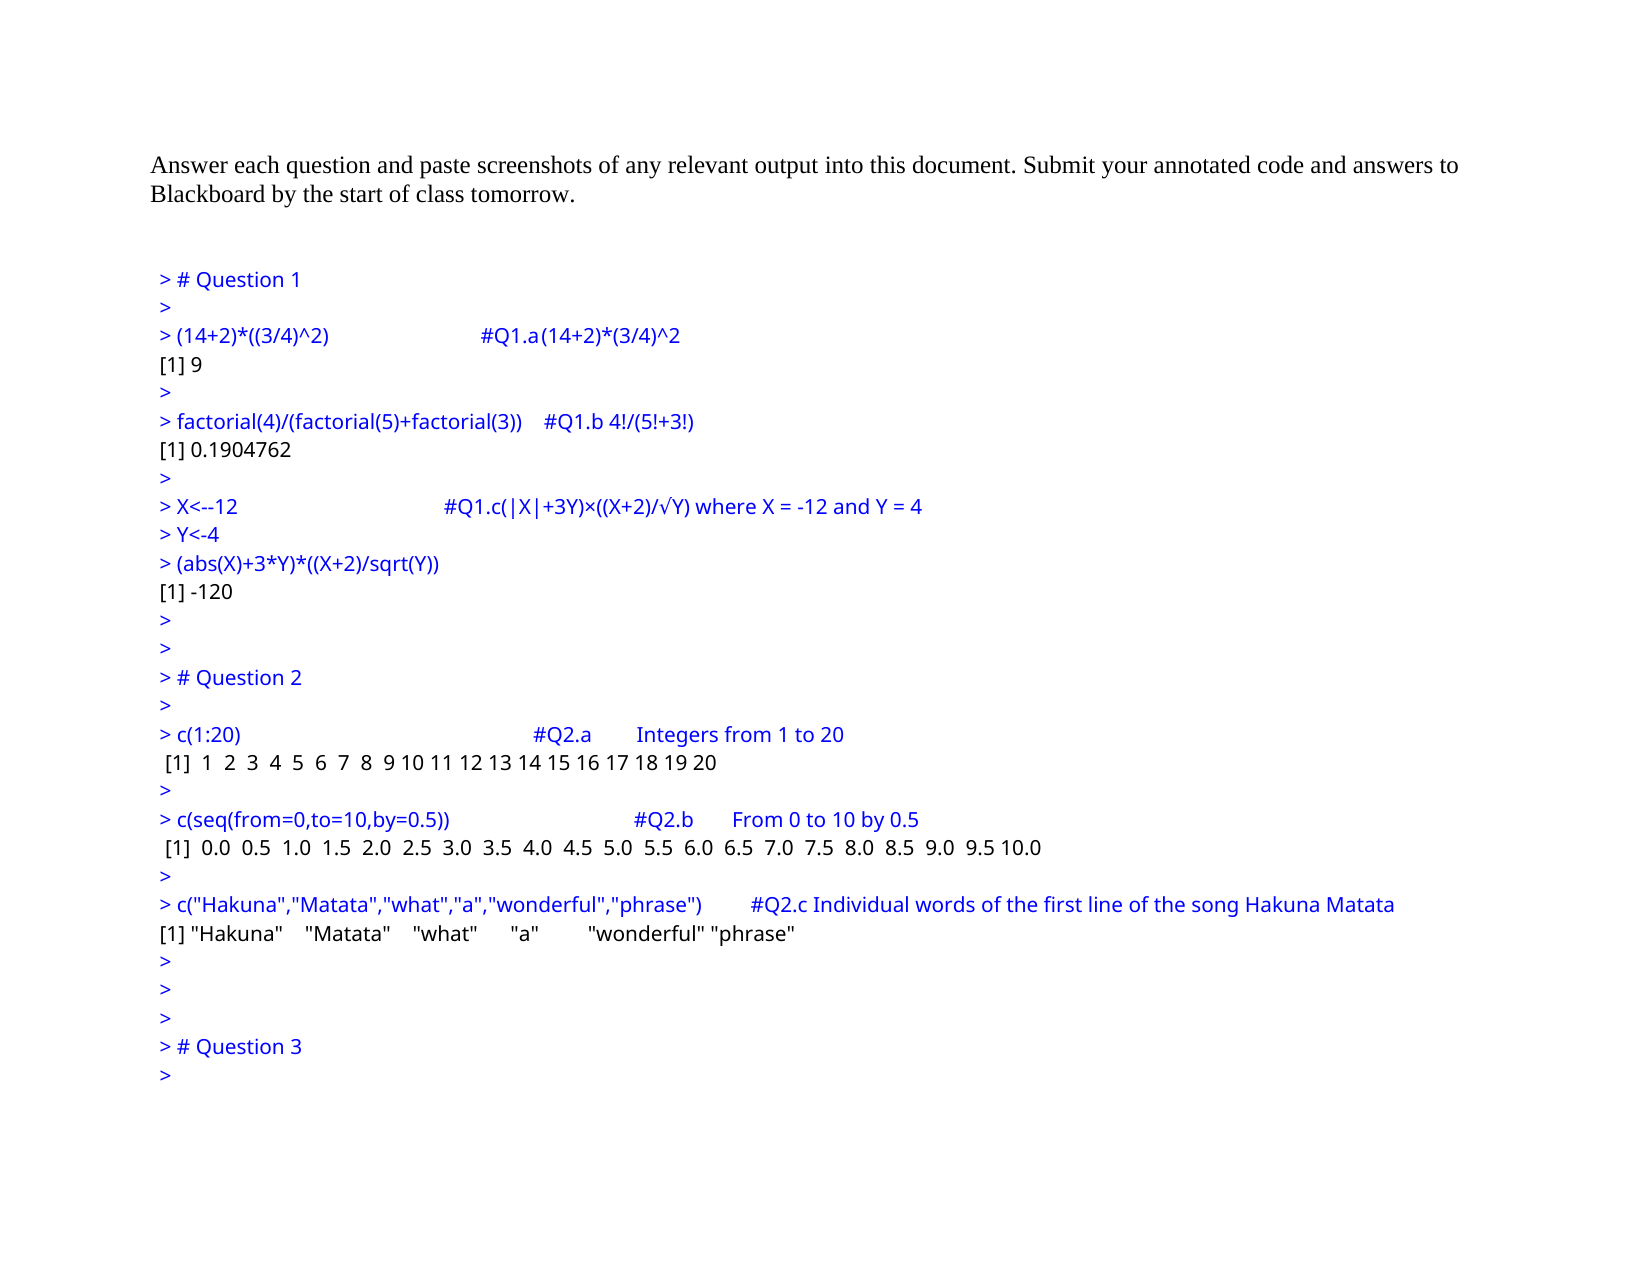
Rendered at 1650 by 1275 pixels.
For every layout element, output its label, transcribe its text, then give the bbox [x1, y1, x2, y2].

text Answer each question and paste screenshots of any relevant output into this document. Submit your annotated code and answers to Blackboard by the start of class tomorrow. [150, 150, 1500, 207]
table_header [150, 236, 1650, 1102]
